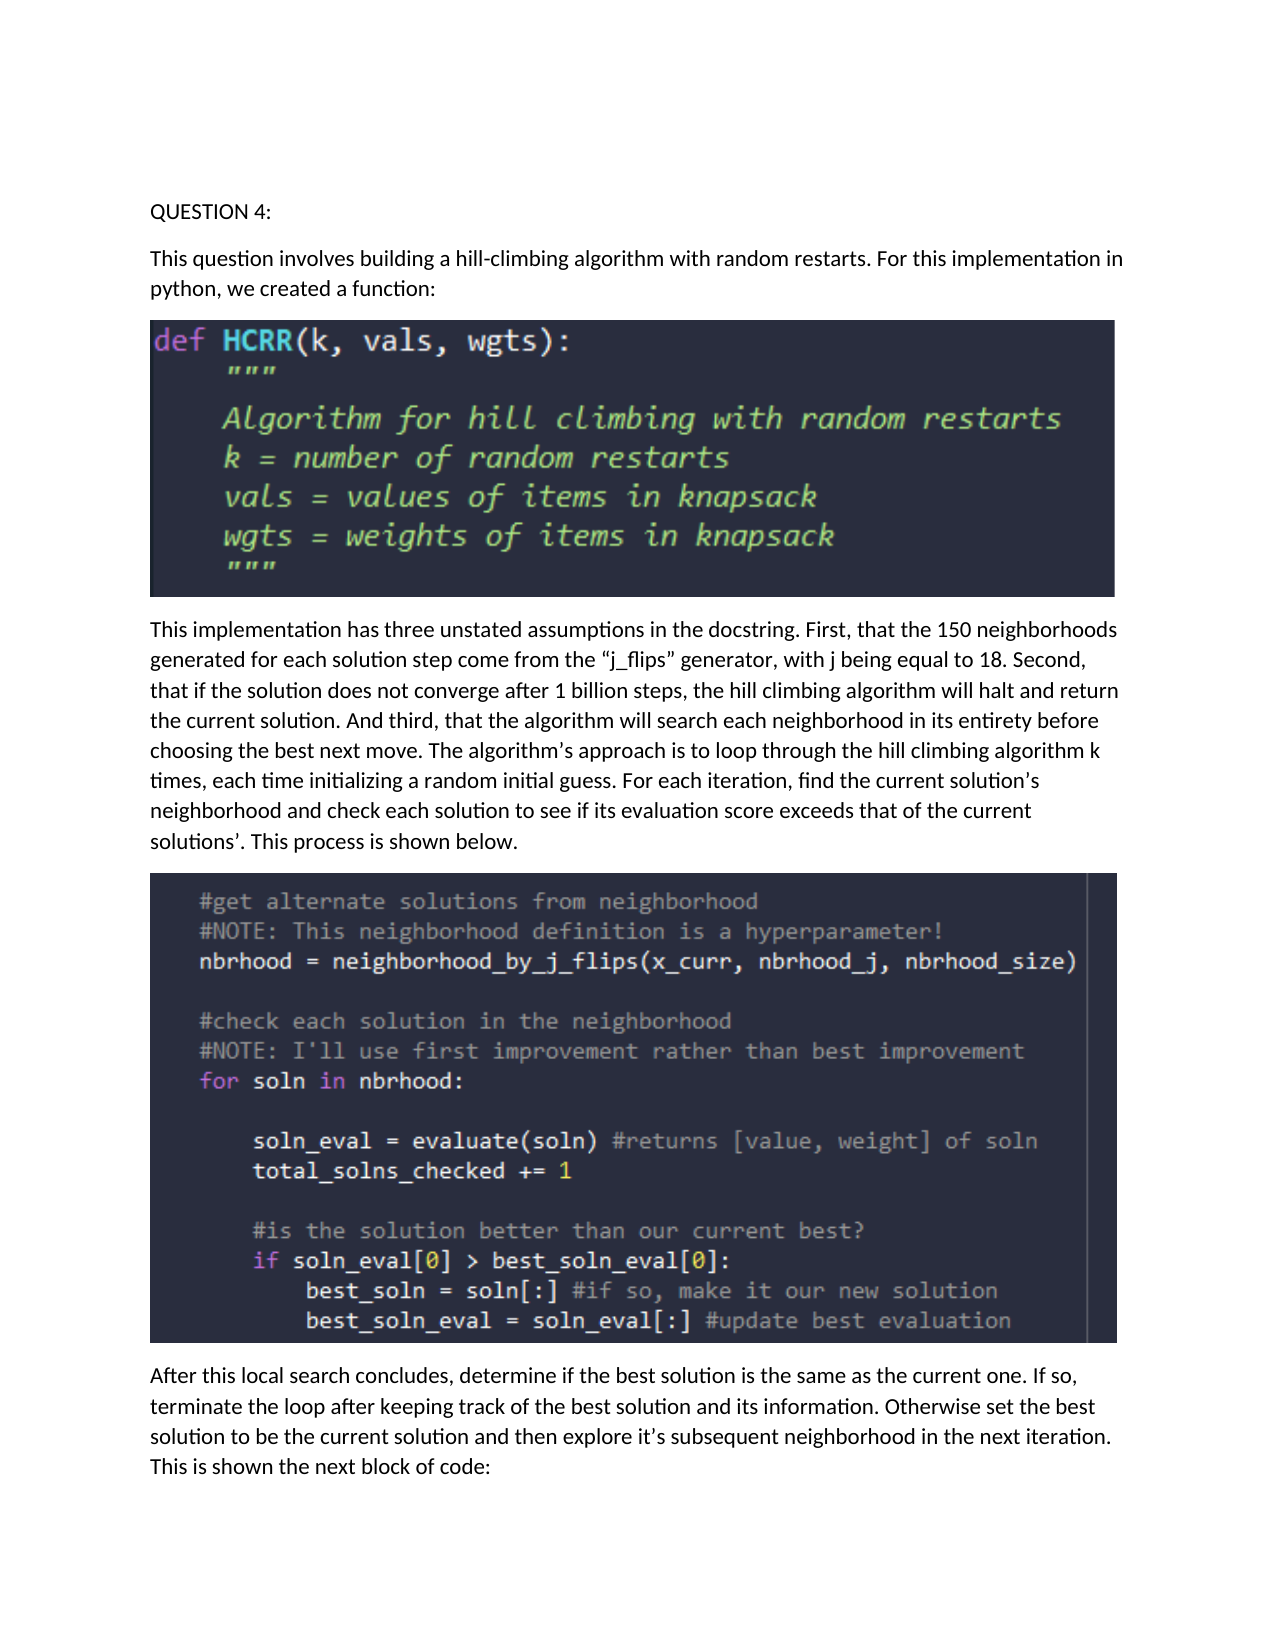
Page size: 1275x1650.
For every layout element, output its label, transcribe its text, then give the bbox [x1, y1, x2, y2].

text This implementation has three unstated assumptions in the docstring. First, that the 150 neighborhoods generated for each solution step come from the “j_flips” generator, with j being equal to 18. Second, that if the solution does not converge after 1 billion steps, the hill climbing algorithm will halt and return the current solution. And third, that the algorithm will search each neighborhood in its entirety before choosing the best next move. The algorithm’s approach is to loop through the hill climbing algorithm k times, each time initializing a random initial guess. For each iteration, find the current solution’s neighborhood and check each solution to see if its evaluation score exceeds that of the current solutions’. This process is shown below. [150, 615, 1125, 855]
text After this local search concludes, determine if the best solution is the same as the current one. If so, terminate the loop after keeping track of the best solution and its information. Otherwise set the best solution to be the current solution and then explore it’s subsequent neighborhood in the next iteration. This is shown the next block of code: [150, 1362, 1125, 1480]
text QUESTION 4: [150, 197, 1125, 225]
picture [150, 873, 1117, 1343]
text This question involves building a hill-climbing algorithm with random restarts. For this implementation in python, we created a function: [150, 244, 1125, 302]
picture [150, 320, 1115, 597]
